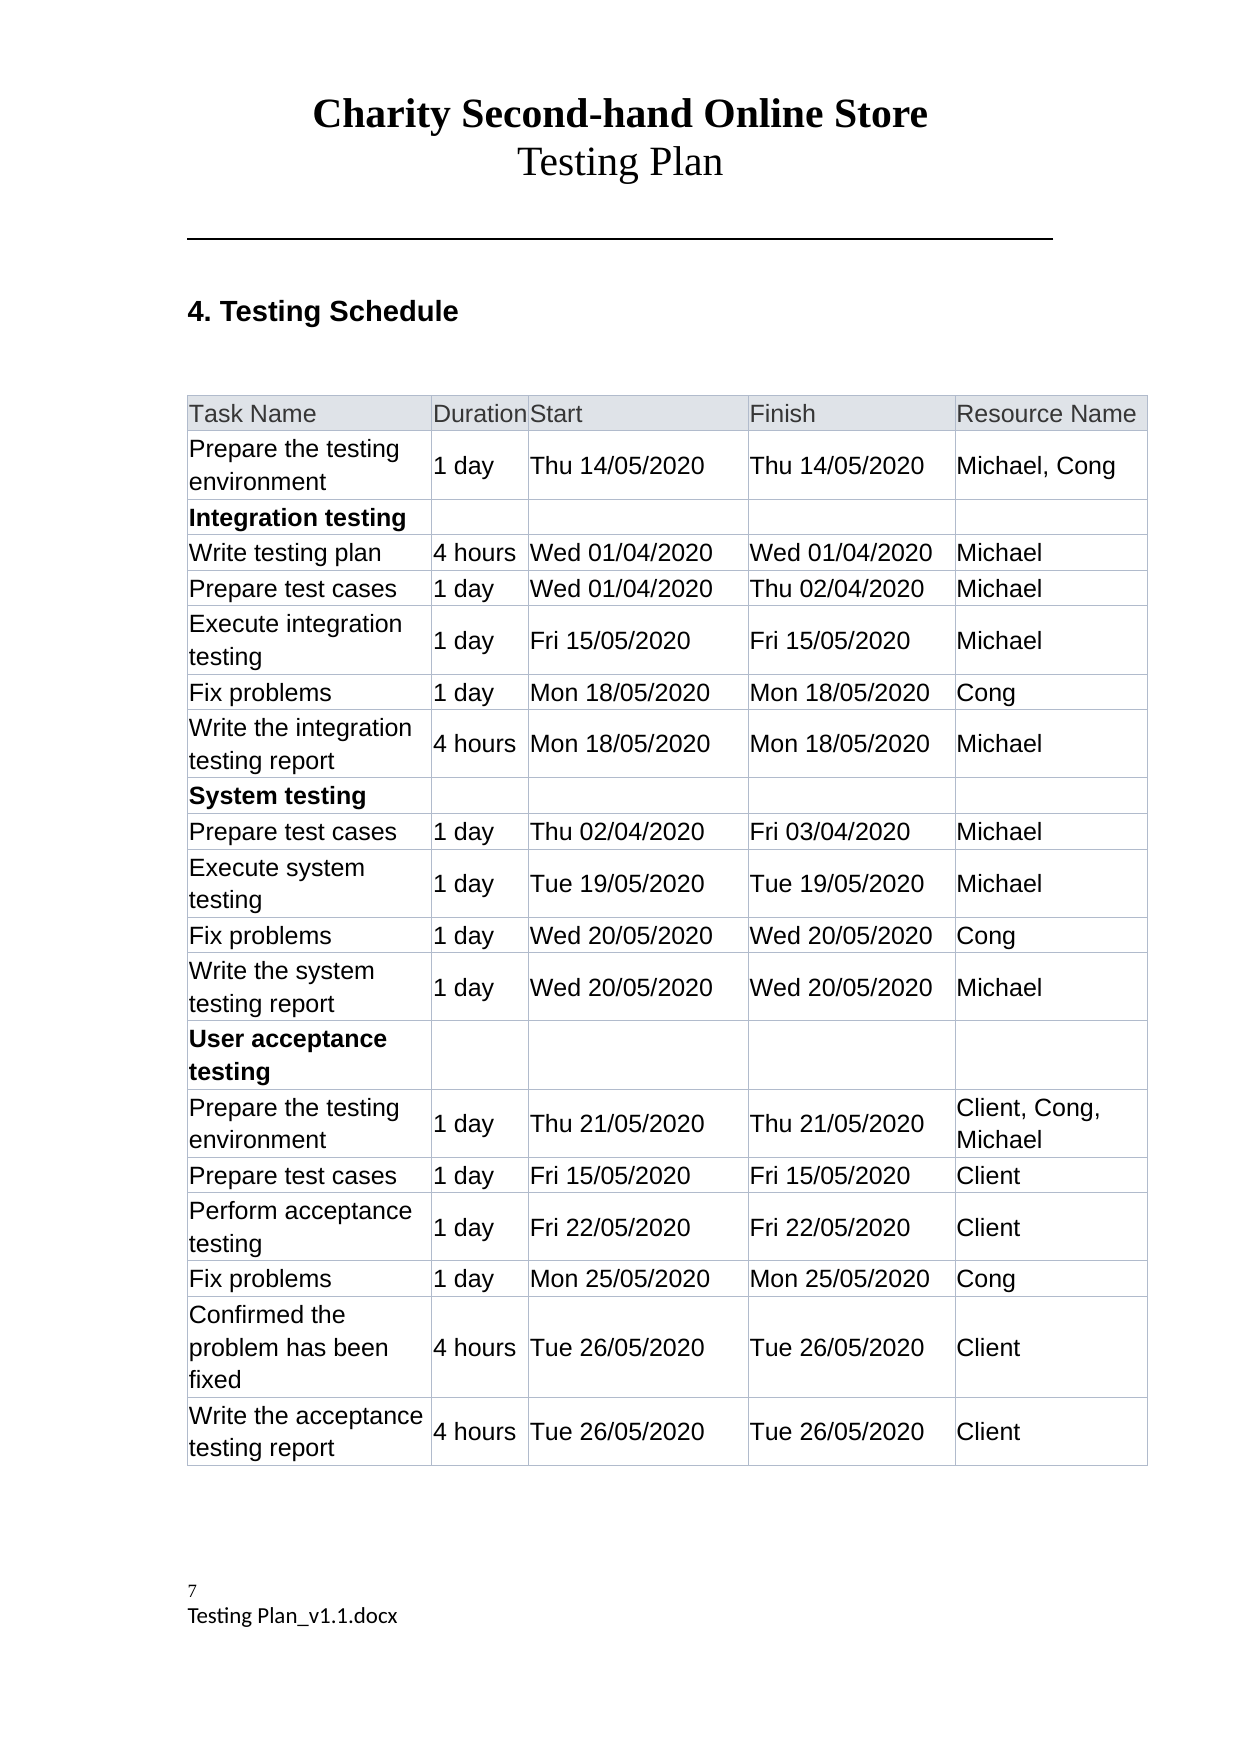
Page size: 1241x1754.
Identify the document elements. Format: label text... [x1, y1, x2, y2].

table_cell 1 day [432, 606, 528, 673]
table_cell [432, 1021, 528, 1088]
table_cell Mon 18/05/2020 [529, 710, 748, 777]
table_cell Wed 01/04/2020 [529, 571, 748, 605]
table_cell 1 day [432, 918, 528, 952]
table_cell [432, 500, 528, 534]
table_cell Michael [956, 850, 1147, 917]
table_cell Execute integration testing [188, 606, 431, 673]
table_cell Cong [956, 1261, 1147, 1296]
table_cell 1 day [432, 1158, 528, 1192]
table_cell Write the system testing report [188, 953, 431, 1020]
table_cell Wed 01/04/2020 [749, 535, 955, 570]
table_cell Michael, Cong [956, 431, 1147, 498]
table_cell Fri 15/05/2020 [749, 606, 955, 673]
table_cell Wed 20/05/2020 [749, 953, 955, 1020]
table_cell 1 day [432, 571, 528, 605]
table_cell [956, 500, 1147, 534]
table_cell [529, 778, 748, 813]
table_cell Fix problems [188, 675, 431, 709]
table_cell 4 hours [432, 1297, 528, 1397]
subtitle 4. Testing Schedule [187, 279, 1053, 344]
table_cell Execute system testing [188, 850, 431, 917]
table_cell Write testing plan [188, 535, 431, 570]
table_cell [529, 1021, 748, 1088]
table_cell System testing [188, 778, 431, 813]
table_cell Tue 19/05/2020 [529, 850, 748, 917]
table_cell Michael [956, 571, 1147, 605]
table_cell User acceptance testing [188, 1021, 431, 1088]
table_cell Thu 02/04/2020 [529, 814, 748, 848]
table_cell Thu 21/05/2020 [749, 1090, 955, 1157]
table_cell 1 day [432, 1261, 528, 1296]
table_cell 4 hours [432, 1398, 528, 1465]
table_cell Fri 22/05/2020 [749, 1193, 955, 1260]
table_cell Write the acceptance testing report [188, 1398, 431, 1465]
table_cell Fix problems [188, 918, 431, 952]
table_cell 1 day [432, 953, 528, 1020]
table_header Task Name [188, 396, 431, 430]
table_cell Client [956, 1398, 1147, 1465]
table_cell Client [956, 1297, 1147, 1397]
table_cell 1 day [432, 431, 528, 498]
table_cell Thu 14/05/2020 [529, 431, 748, 498]
table_cell Wed 20/05/2020 [749, 918, 955, 952]
table_cell [749, 1021, 955, 1088]
table_cell 4 hours [432, 535, 528, 570]
table_cell [749, 500, 955, 534]
table_cell Michael [956, 606, 1147, 673]
table_cell [749, 778, 955, 813]
table_header Duration [432, 396, 528, 430]
table_cell Thu 21/05/2020 [529, 1090, 748, 1157]
table_cell Tue 26/05/2020 [529, 1398, 748, 1465]
table_cell [956, 778, 1147, 813]
table_cell Mon 25/05/2020 [749, 1261, 955, 1296]
table_cell Tue 19/05/2020 [749, 850, 955, 917]
table_cell [956, 1021, 1147, 1088]
table_cell 1 day [432, 814, 528, 848]
table_cell Michael [956, 535, 1147, 570]
table_cell Fri 03/04/2020 [749, 814, 955, 848]
table_cell Integration testing [188, 500, 431, 534]
table_cell Thu 14/05/2020 [749, 431, 955, 498]
table_header Finish [749, 396, 955, 430]
table_cell Michael [956, 953, 1147, 1020]
table_cell Mon 18/05/2020 [749, 675, 955, 709]
table_cell Prepare test cases [188, 814, 431, 848]
table_header Start [529, 396, 748, 430]
table_cell 1 day [432, 675, 528, 709]
table_cell Tue 26/05/2020 [749, 1297, 955, 1397]
table_cell Write the integration testing report [188, 710, 431, 777]
table_cell 4 hours [432, 710, 528, 777]
table_cell Mon 18/05/2020 [529, 675, 748, 709]
table_cell Mon 18/05/2020 [749, 710, 955, 777]
table_cell Cong [956, 918, 1147, 952]
table_cell 1 day [432, 850, 528, 917]
table_cell Michael [956, 814, 1147, 848]
table_cell Prepare the testing environment [188, 1090, 431, 1157]
table_cell [529, 500, 748, 534]
table_cell Prepare test cases [188, 571, 431, 605]
table_header Resource Name [956, 396, 1147, 430]
table_cell Wed 20/05/2020 [529, 953, 748, 1020]
table_cell Cong [956, 675, 1147, 709]
table_cell Fri 15/05/2020 [529, 606, 748, 673]
table_cell Fix problems [188, 1261, 431, 1296]
table_cell Tue 26/05/2020 [529, 1297, 748, 1397]
table_cell Perform acceptance testing [188, 1193, 431, 1260]
table_cell Prepare test cases [188, 1158, 431, 1192]
table_cell Client [956, 1193, 1147, 1260]
table_cell 1 day [432, 1193, 528, 1260]
table_cell Prepare the testing environment [188, 431, 431, 498]
table_cell Thu 02/04/2020 [749, 571, 955, 605]
table_cell Fri 15/05/2020 [749, 1158, 955, 1192]
table_cell Tue 26/05/2020 [749, 1398, 955, 1465]
table_cell Wed 01/04/2020 [529, 535, 748, 570]
table_cell Fri 22/05/2020 [529, 1193, 748, 1260]
table_cell Mon 25/05/2020 [529, 1261, 748, 1296]
table_cell Michael [956, 710, 1147, 777]
table_cell Client [956, 1158, 1147, 1192]
table_cell Fri 15/05/2020 [529, 1158, 748, 1192]
table_cell [432, 778, 528, 813]
table_cell Wed 20/05/2020 [529, 918, 748, 952]
table_cell Confirmed the problem has been fixed [188, 1297, 431, 1397]
table_cell 1 day [432, 1090, 528, 1157]
table_cell Client, Cong, Michael [956, 1090, 1147, 1157]
